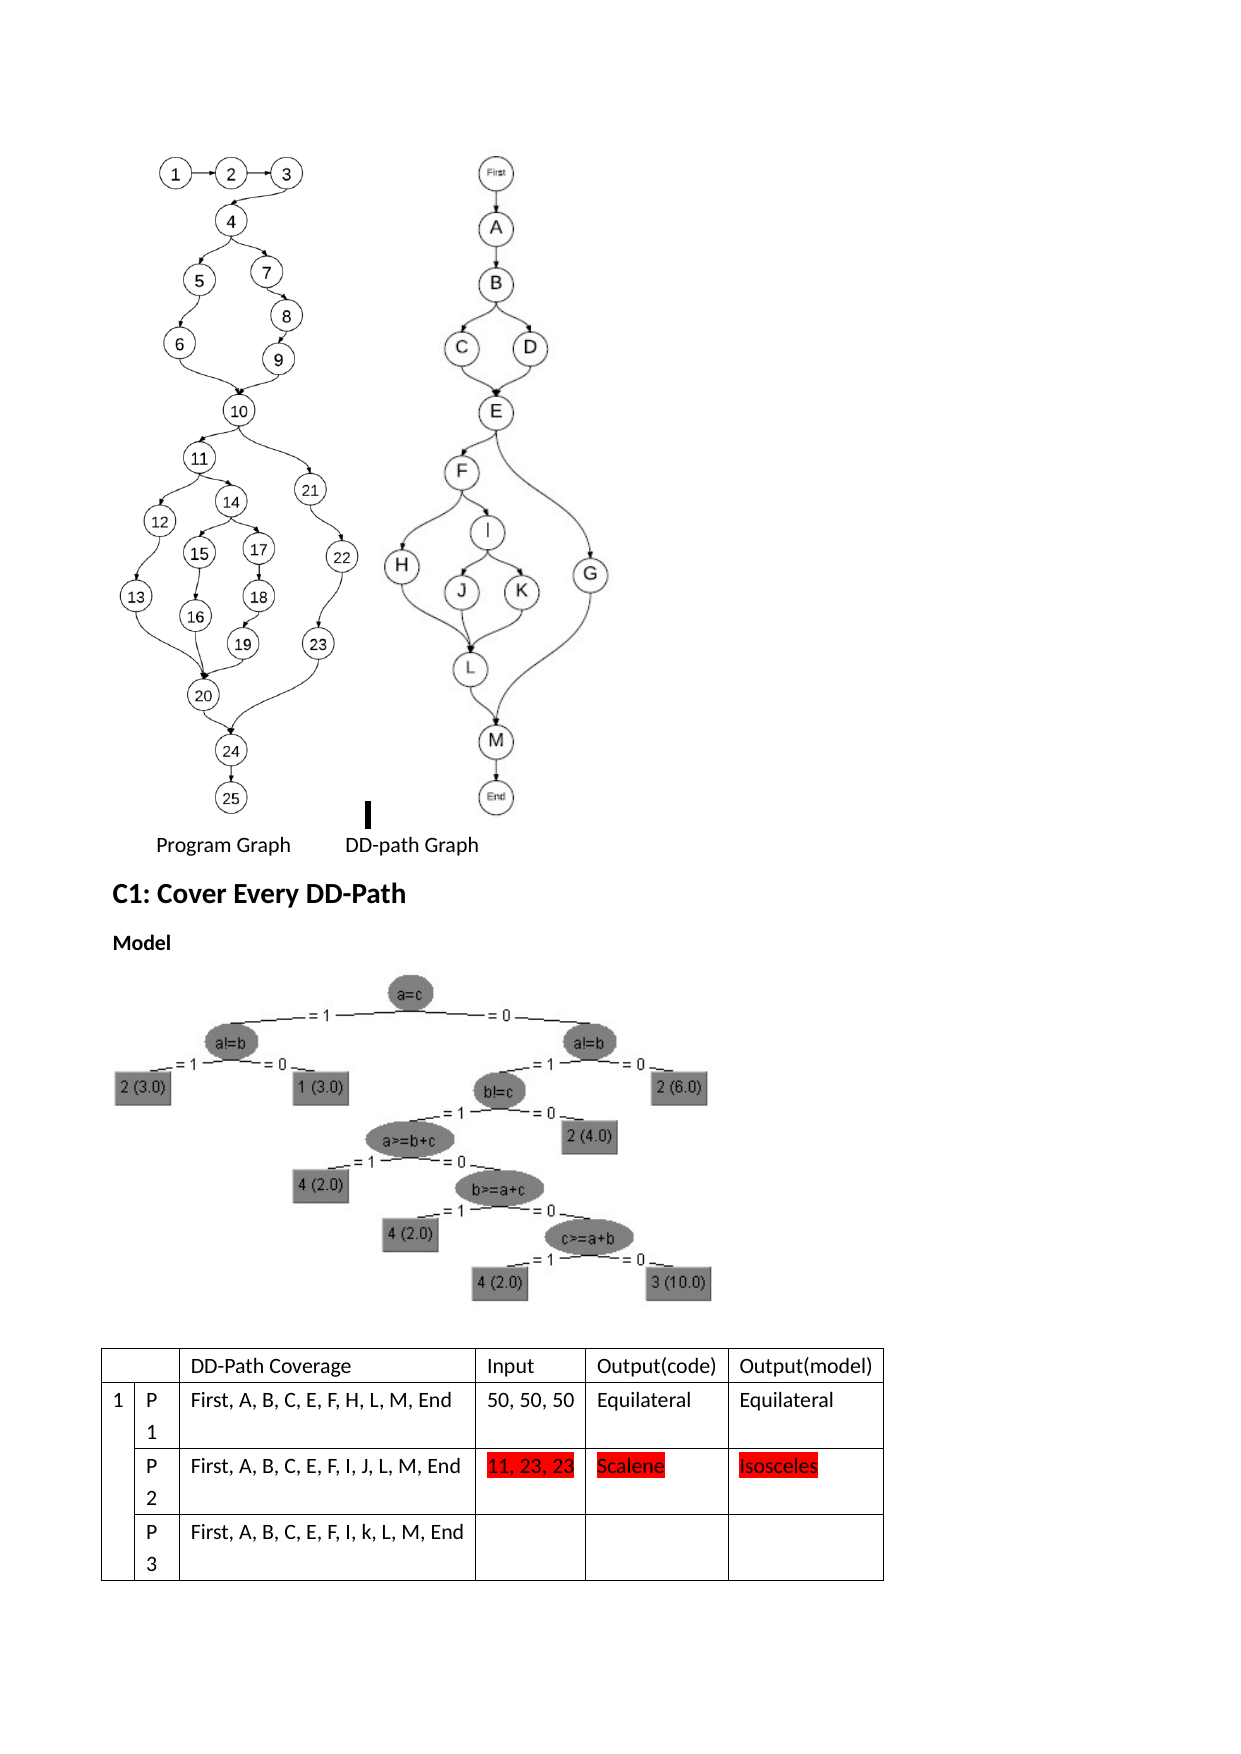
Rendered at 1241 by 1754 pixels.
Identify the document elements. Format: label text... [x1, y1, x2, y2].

table_header Output(model) [729, 1349, 883, 1382]
table_header Input [476, 1349, 585, 1382]
table_cell 50, 50, 50 [476, 1383, 585, 1448]
table_header DD-Path Coverage [180, 1349, 475, 1382]
table_cell Isosceles [729, 1449, 883, 1514]
table_cell 11, 23, 23 [476, 1449, 585, 1514]
table_cell First, A, B, C, E, F, I, J, L, M, End [180, 1449, 475, 1514]
table_cell [729, 1515, 883, 1580]
table_header Output(code) [586, 1349, 728, 1382]
table_cell P2 [135, 1449, 179, 1514]
text Program Graph DD-path Graph [112, 828, 1128, 861]
table_cell [476, 1515, 585, 1580]
table_header [102, 1349, 179, 1382]
picture [371, 149, 622, 825]
table_cell Equilateral [586, 1383, 728, 1448]
table_cell P1 [135, 1383, 179, 1448]
table_cell 1 [102, 1383, 134, 1580]
table_cell First, A, B, C, E, F, H, L, M, End [180, 1383, 475, 1448]
text Model [112, 926, 1128, 958]
table_cell Equilateral [729, 1383, 883, 1448]
table_cell First, A, B, C, E, F, I, k, L, M, End [180, 1515, 475, 1580]
text C1: Cover Every DD-Path [112, 861, 1128, 926]
table_cell P3 [135, 1515, 179, 1580]
picture [112, 958, 718, 1317]
picture [112, 150, 366, 825]
table_cell [586, 1515, 728, 1580]
table_cell Scalene [586, 1449, 728, 1514]
